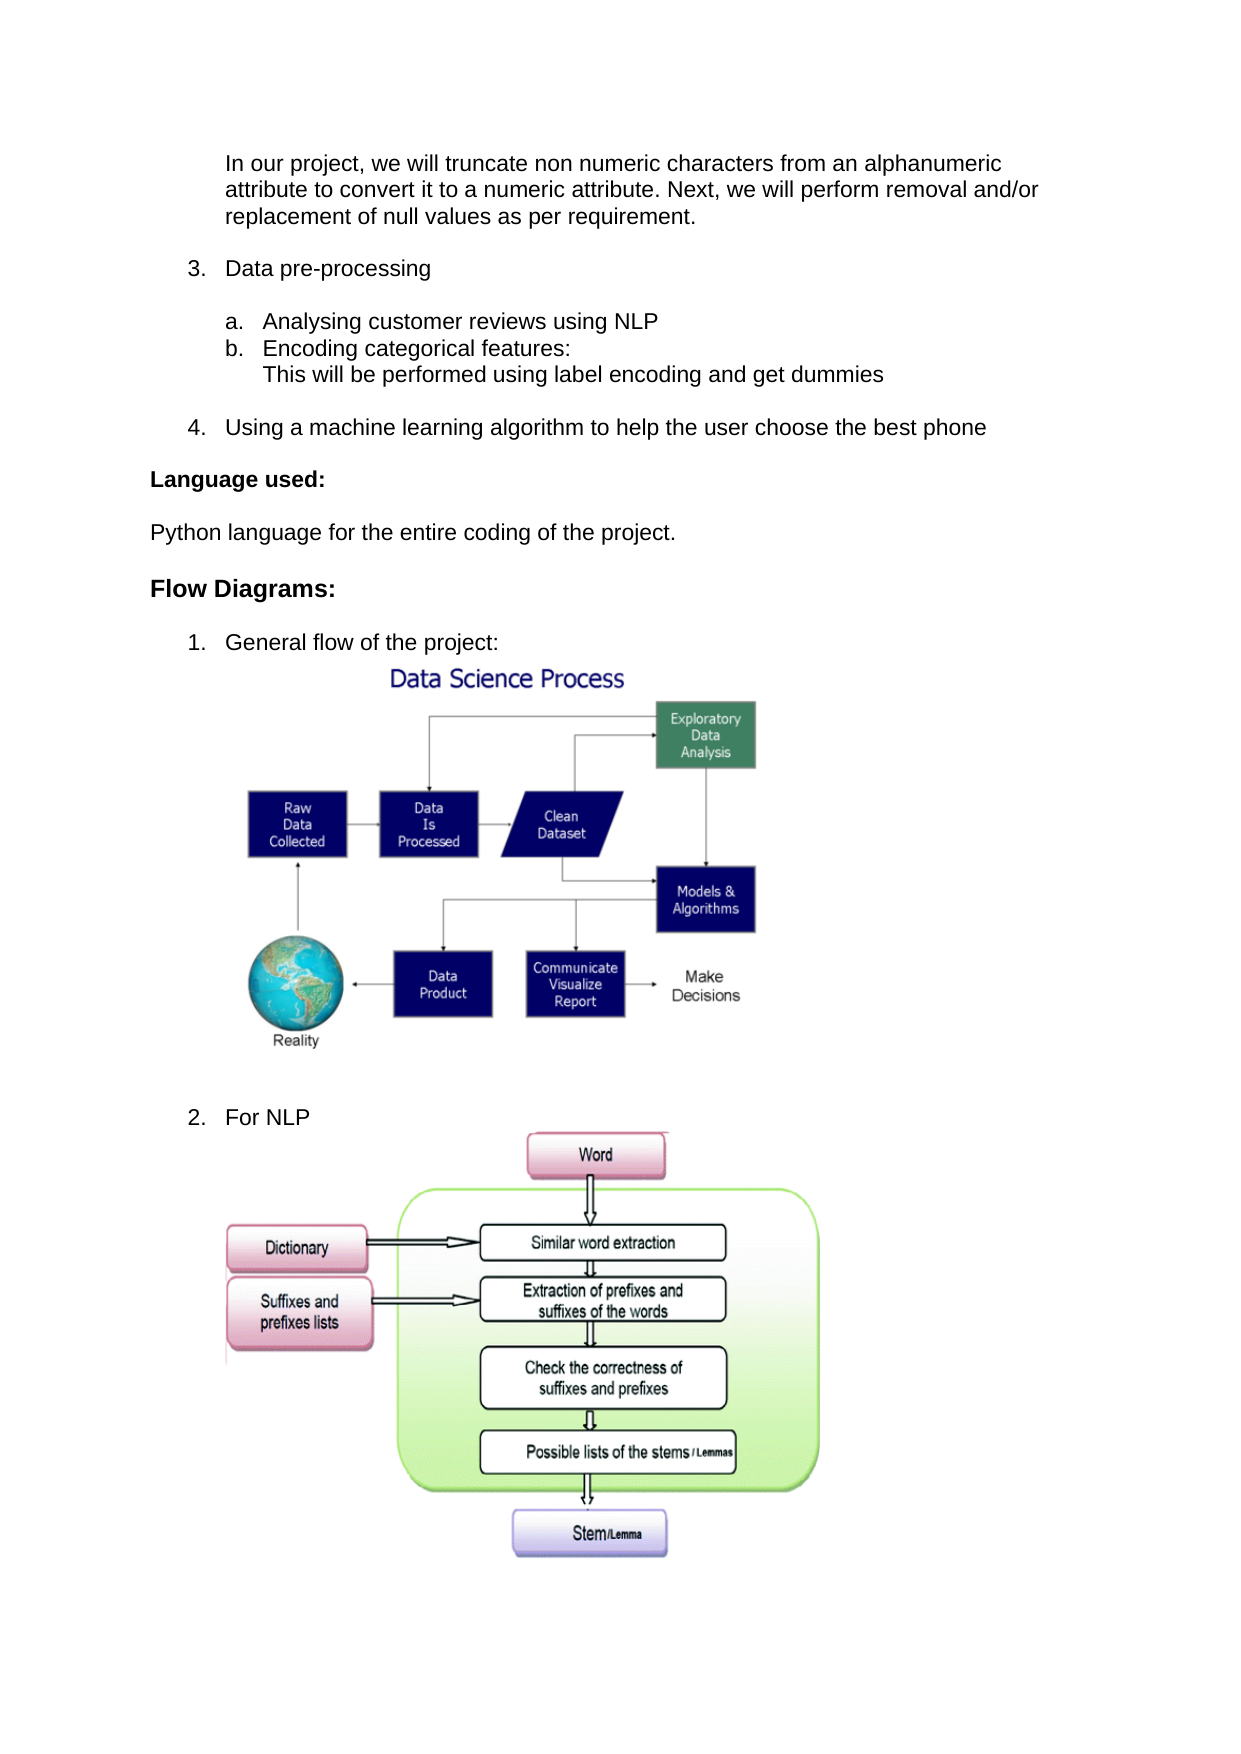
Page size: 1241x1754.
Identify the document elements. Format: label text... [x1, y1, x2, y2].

picture [225, 655, 788, 1078]
list Using a machine learning algorithm to help the user choose the best phone [187, 413, 1090, 440]
picture [225, 1130, 821, 1559]
text Language used: [150, 466, 1090, 493]
text Flow Diagrams: [150, 574, 1090, 603]
list General flow of the project: [187, 629, 1090, 656]
list Analysing customer reviews using NLP [225, 308, 1090, 334]
text Python language for the entire coding of the project. [150, 519, 1090, 545]
text This will be performed using label encoding and get dummies [187, 361, 1090, 387]
list For NLP [187, 1104, 1090, 1130]
list In our project, we will truncate non numeric characters from an alphanumeric attribute to convert it to a numeric attribute. Next, we will perform removal and/or replacement of null values as per requirement. [225, 150, 1090, 229]
list Data pre-processing [187, 255, 1090, 282]
list Encoding categorical features: [225, 334, 1090, 361]
